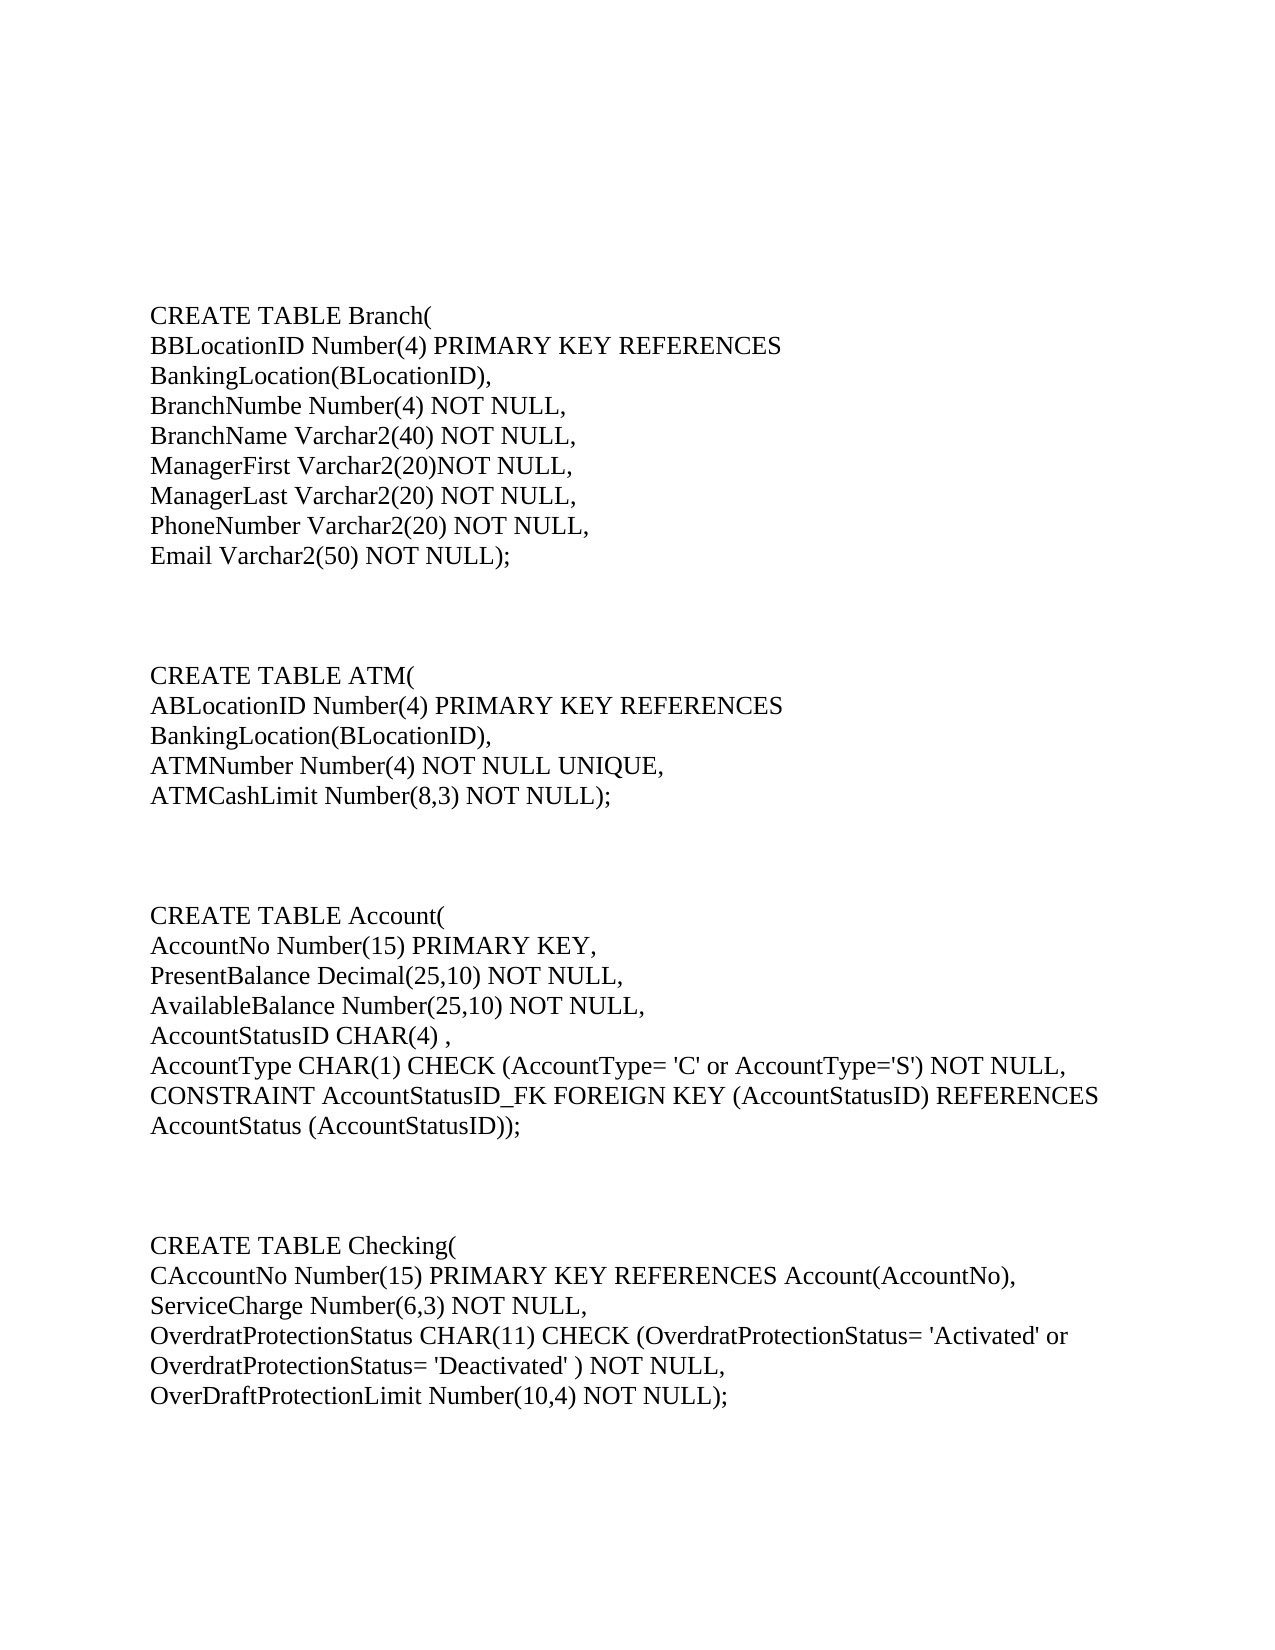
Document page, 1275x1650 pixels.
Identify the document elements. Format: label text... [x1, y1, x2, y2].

text OverDraftProtectionLimit Number(10,4) NOT NULL); [150, 1380, 1125, 1410]
text ManagerLast Varchar2(20) NOT NULL, [150, 480, 1125, 510]
text CAccountNo Number(15) PRIMARY KEY REFERENCES Account(AccountNo), [150, 1260, 1125, 1290]
text CREATE TABLE Branch( [150, 300, 1125, 330]
text CREATE TABLE Account( [150, 900, 1125, 930]
text ServiceCharge Number(6,3) NOT NULL, [150, 1290, 1125, 1320]
text AccountStatusID CHAR(4) , [150, 1020, 1125, 1050]
text CREATE TABLE ATM( [150, 660, 1125, 690]
text AccountType CHAR(1) CHECK (AccountType= 'C' or AccountType='S') NOT NULL, [150, 1050, 1125, 1080]
text Email Varchar2(50) NOT NULL); [150, 540, 1125, 570]
text CREATE TABLE Checking( [150, 1230, 1125, 1260]
text BranchNumbe Number(4) NOT NULL, [150, 390, 1125, 420]
text OverdratProtectionStatus CHAR(11) CHECK (OverdratProtectionStatus= 'Activated' or OverdratProtectionStatus= 'Deactivated' ) NOT NULL, [150, 1320, 1125, 1380]
text CONSTRAINT AccountStatusID_FK FOREIGN KEY (AccountStatusID) REFERENCES AccountStatus (AccountStatusID)); [150, 1080, 1125, 1140]
text ATMCashLimit Number(8,3) NOT NULL); [150, 780, 1125, 810]
text AccountNo Number(15) PRIMARY KEY, [150, 930, 1125, 960]
text AvailableBalance Number(25,10) NOT NULL, [150, 990, 1125, 1020]
text ATMNumber Number(4) NOT NULL UNIQUE, [150, 750, 1125, 780]
text PhoneNumber Varchar2(20) NOT NULL, [150, 510, 1125, 540]
text ABLocationID Number(4) PRIMARY KEY REFERENCES BankingLocation(BLocationID), [150, 690, 1125, 750]
text BBLocationID Number(4) PRIMARY KEY REFERENCES BankingLocation(BLocationID), [150, 330, 1125, 390]
text PresentBalance Decimal(25,10) NOT NULL, [150, 960, 1125, 990]
text ManagerFirst Varchar2(20)NOT NULL, [150, 450, 1125, 480]
text BranchName Varchar2(40) NOT NULL, [150, 420, 1125, 450]
